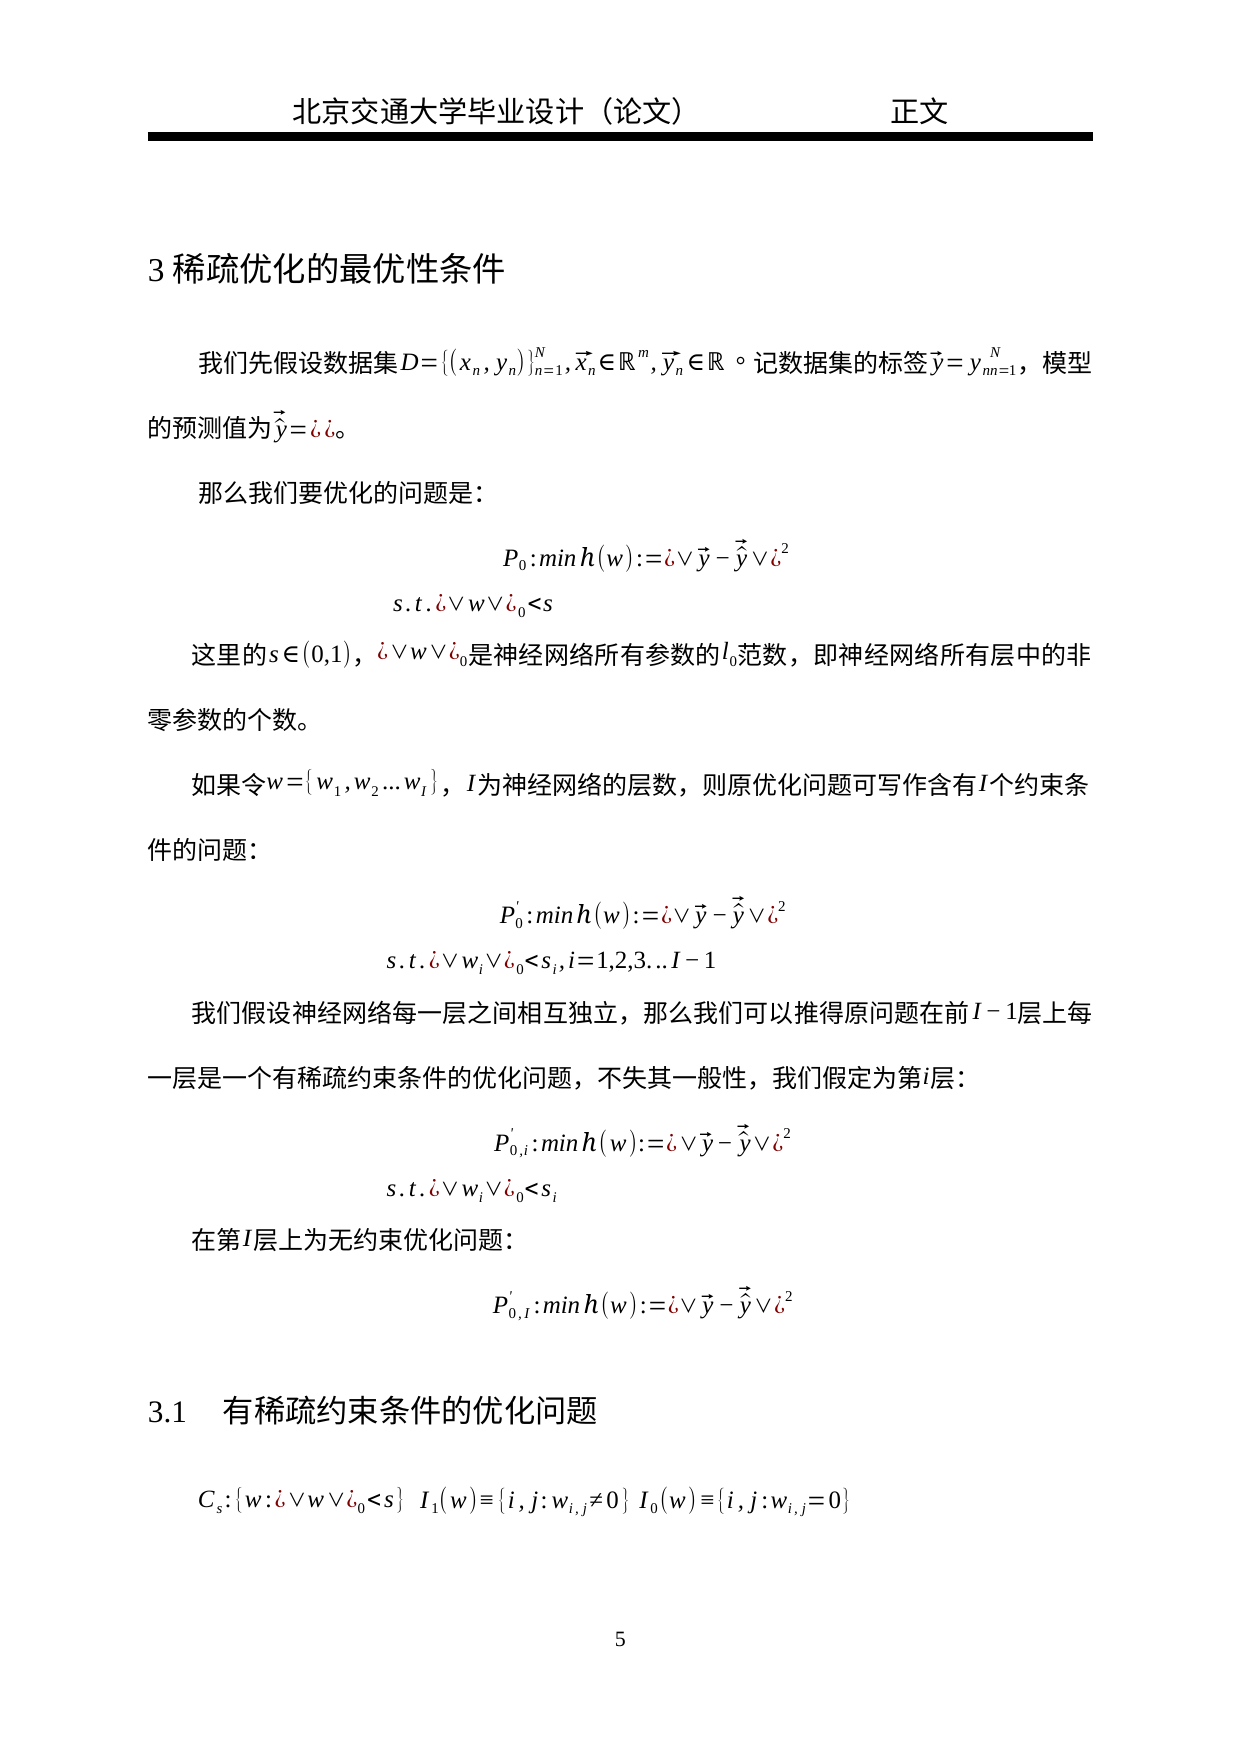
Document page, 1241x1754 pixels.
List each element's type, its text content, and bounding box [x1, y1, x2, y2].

text 这里的，是神经网络所有参数的范数，即神经网络所有层中的非零参数的个数。 [148, 621, 1092, 751]
text 如果令，为神经网络的层数，则原优化问题可写作含有个约束条件的问题： [148, 751, 1092, 881]
text 有稀疏约束条件的优化问题 [148, 1386, 1092, 1431]
text 我们假设神经网络每一层之间相互独立，那么我们可以推得原问题在前层上每一层是一个有稀疏约束条件的优化问题，不失其一般性，我们假定为第层： [148, 979, 1092, 1109]
text 稀疏优化的最优性条件 [148, 243, 1092, 291]
text 那么我们要优化的问题是： [148, 459, 1092, 524]
text 我们先假设数据集记数据集的标签，模型的预测值为。 [148, 329, 1092, 459]
text 在第层上为无约束优化问题： [148, 1206, 1092, 1271]
